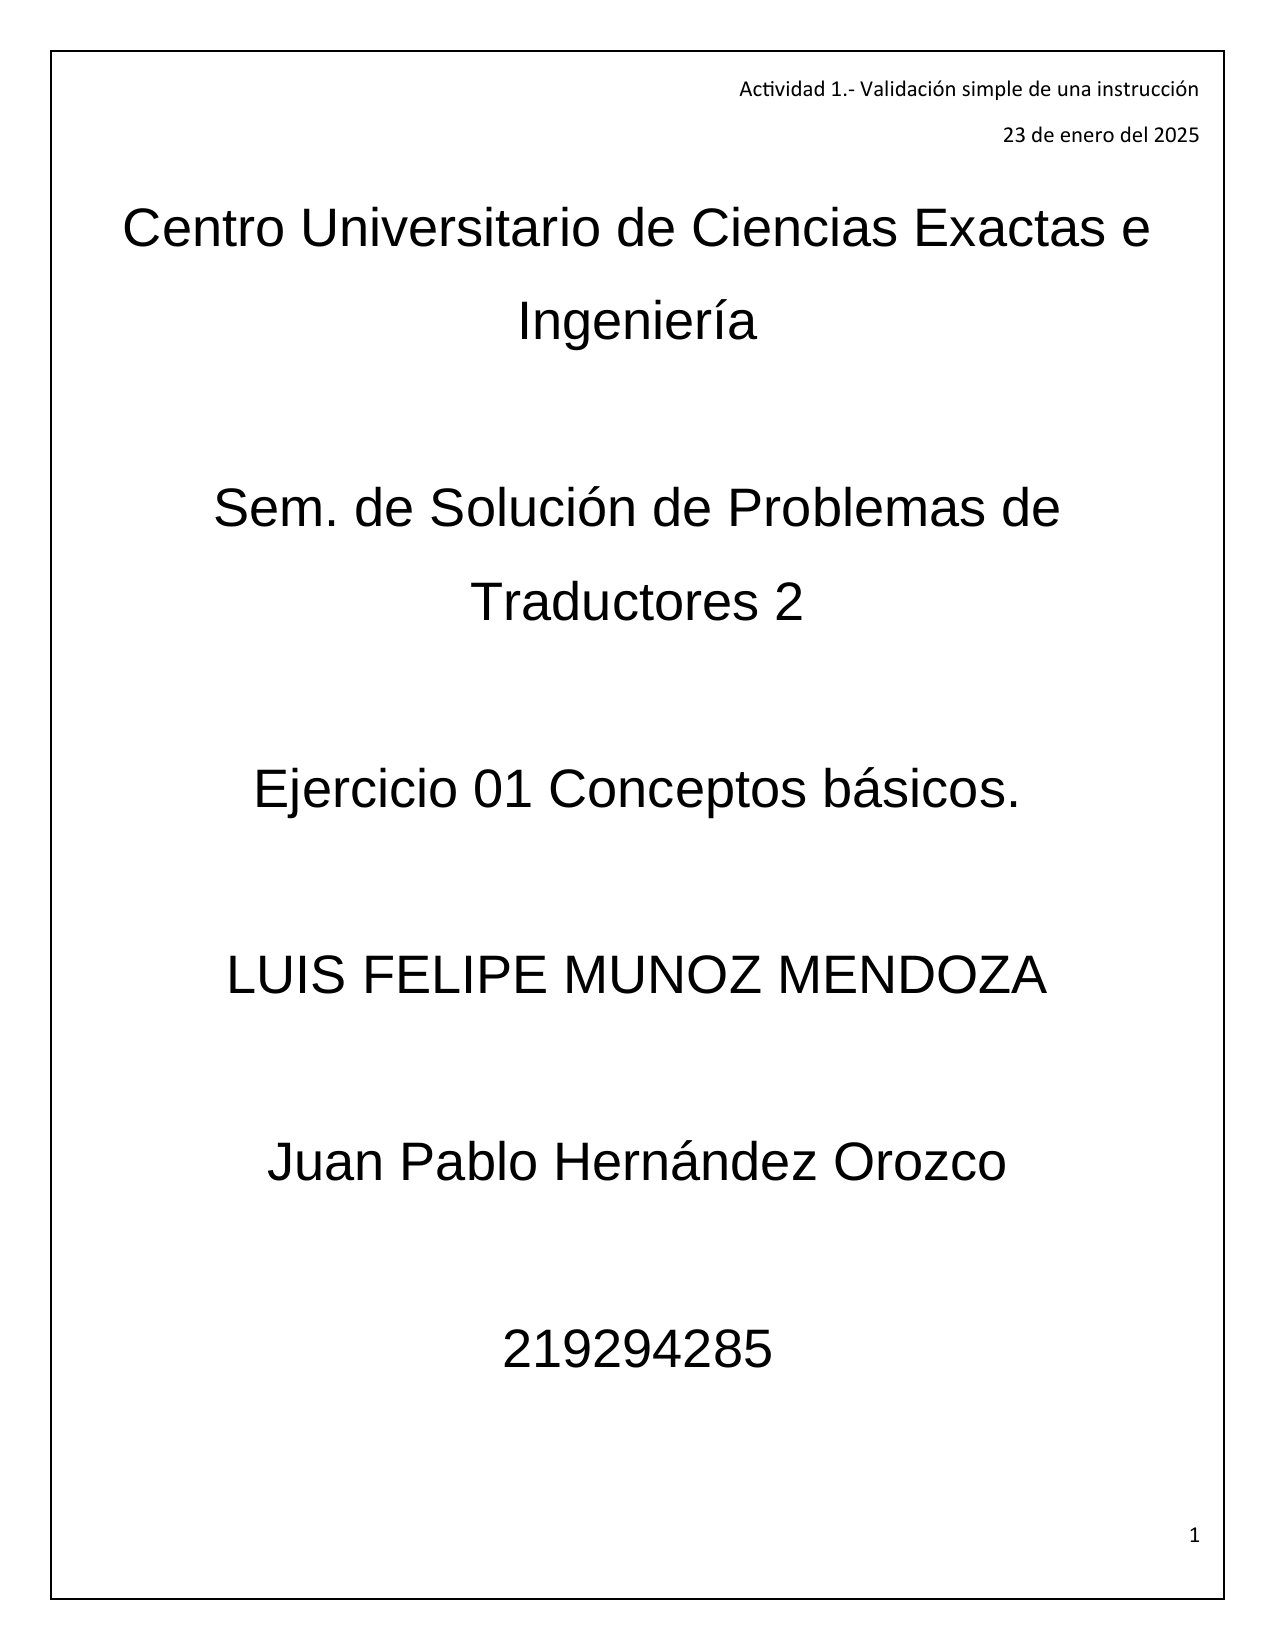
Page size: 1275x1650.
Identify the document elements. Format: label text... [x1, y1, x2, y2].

text Sem. de Solución de Problemas de Traductores 2 [75, 476, 1200, 632]
text Juan Pablo Hernández Orozco [75, 1130, 1200, 1192]
text LUIS FELIPE MUNOZ MENDOZA [75, 943, 1200, 1005]
text 219294285 [75, 1317, 1200, 1379]
text Centro Universitario de Ciencias Exactas e Ingeniería [75, 196, 1200, 351]
text Ejercicio 01 Conceptos básicos. [75, 756, 1200, 818]
